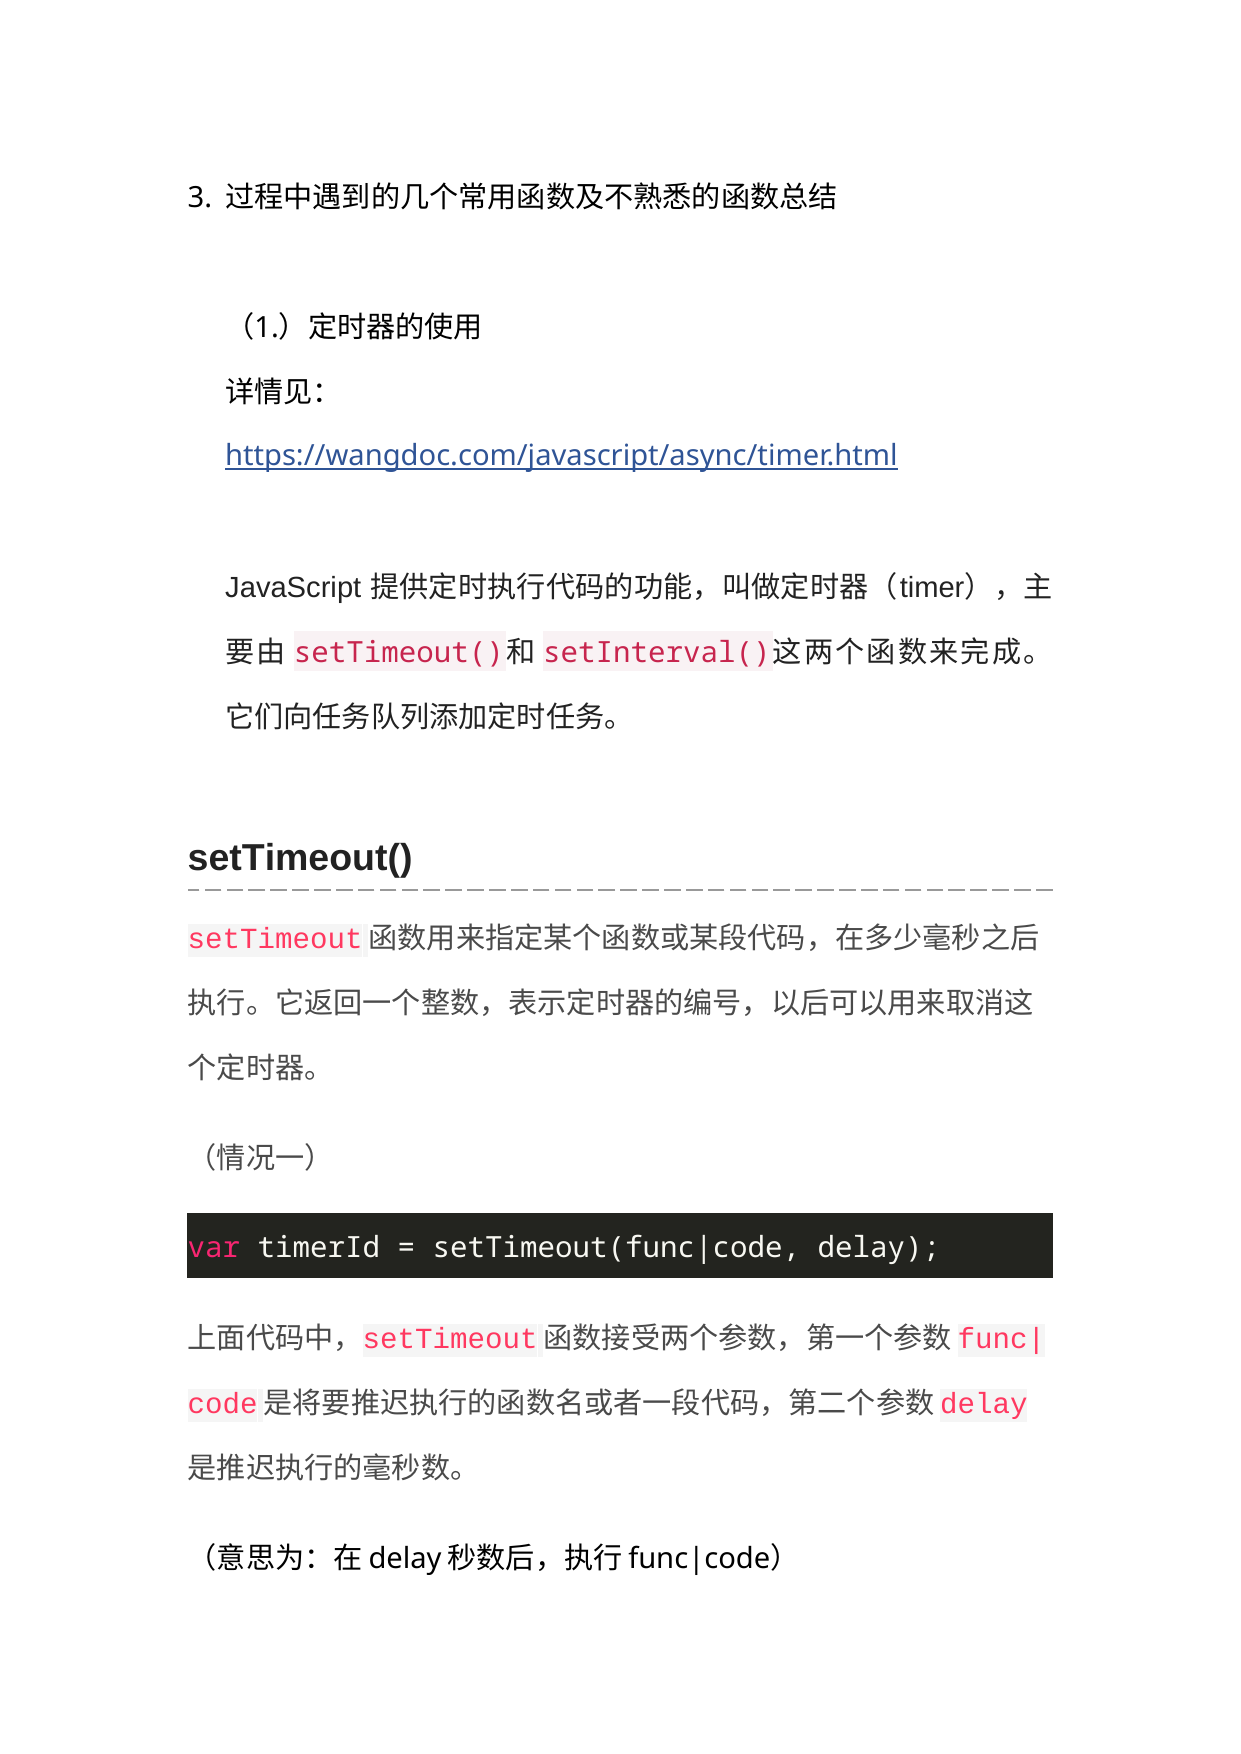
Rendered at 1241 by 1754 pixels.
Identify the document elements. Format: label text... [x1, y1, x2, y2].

list JavaScript 提供定时执行代码的功能，叫做定时器（timer），主要由setTimeout()和setInterval()这两个函数来完成。它们向任务队列添加定时任务。 [225, 552, 1053, 747]
text var timerId = setTimeout(func|code, delay); [187, 1213, 1053, 1278]
text （意思为：在delay秒数后，执行func|code） [187, 1523, 1053, 1588]
list https://wangdoc.com/javascript/async/timer.html [225, 422, 1053, 487]
text 上面代码中，setTimeout函数接受两个参数，第一个参数func|code是将要推迟执行的函数名或者一段代码，第二个参数delay是推迟执行的毫秒数。 [187, 1303, 1053, 1498]
text setTimeout() [187, 824, 1053, 891]
text setTimeout函数用来指定某个函数或某段代码，在多少毫秒之后执行。它返回一个整数，表示定时器的编号，以后可以用来取消这个定时器。 [187, 903, 1053, 1098]
text （情况一） [187, 1123, 1053, 1188]
list 过程中遇到的几个常用函数及不熟悉的函数总结 [187, 162, 1053, 227]
list 详情见： [225, 357, 1053, 422]
list （1.）定时器的使用 [225, 292, 1053, 357]
